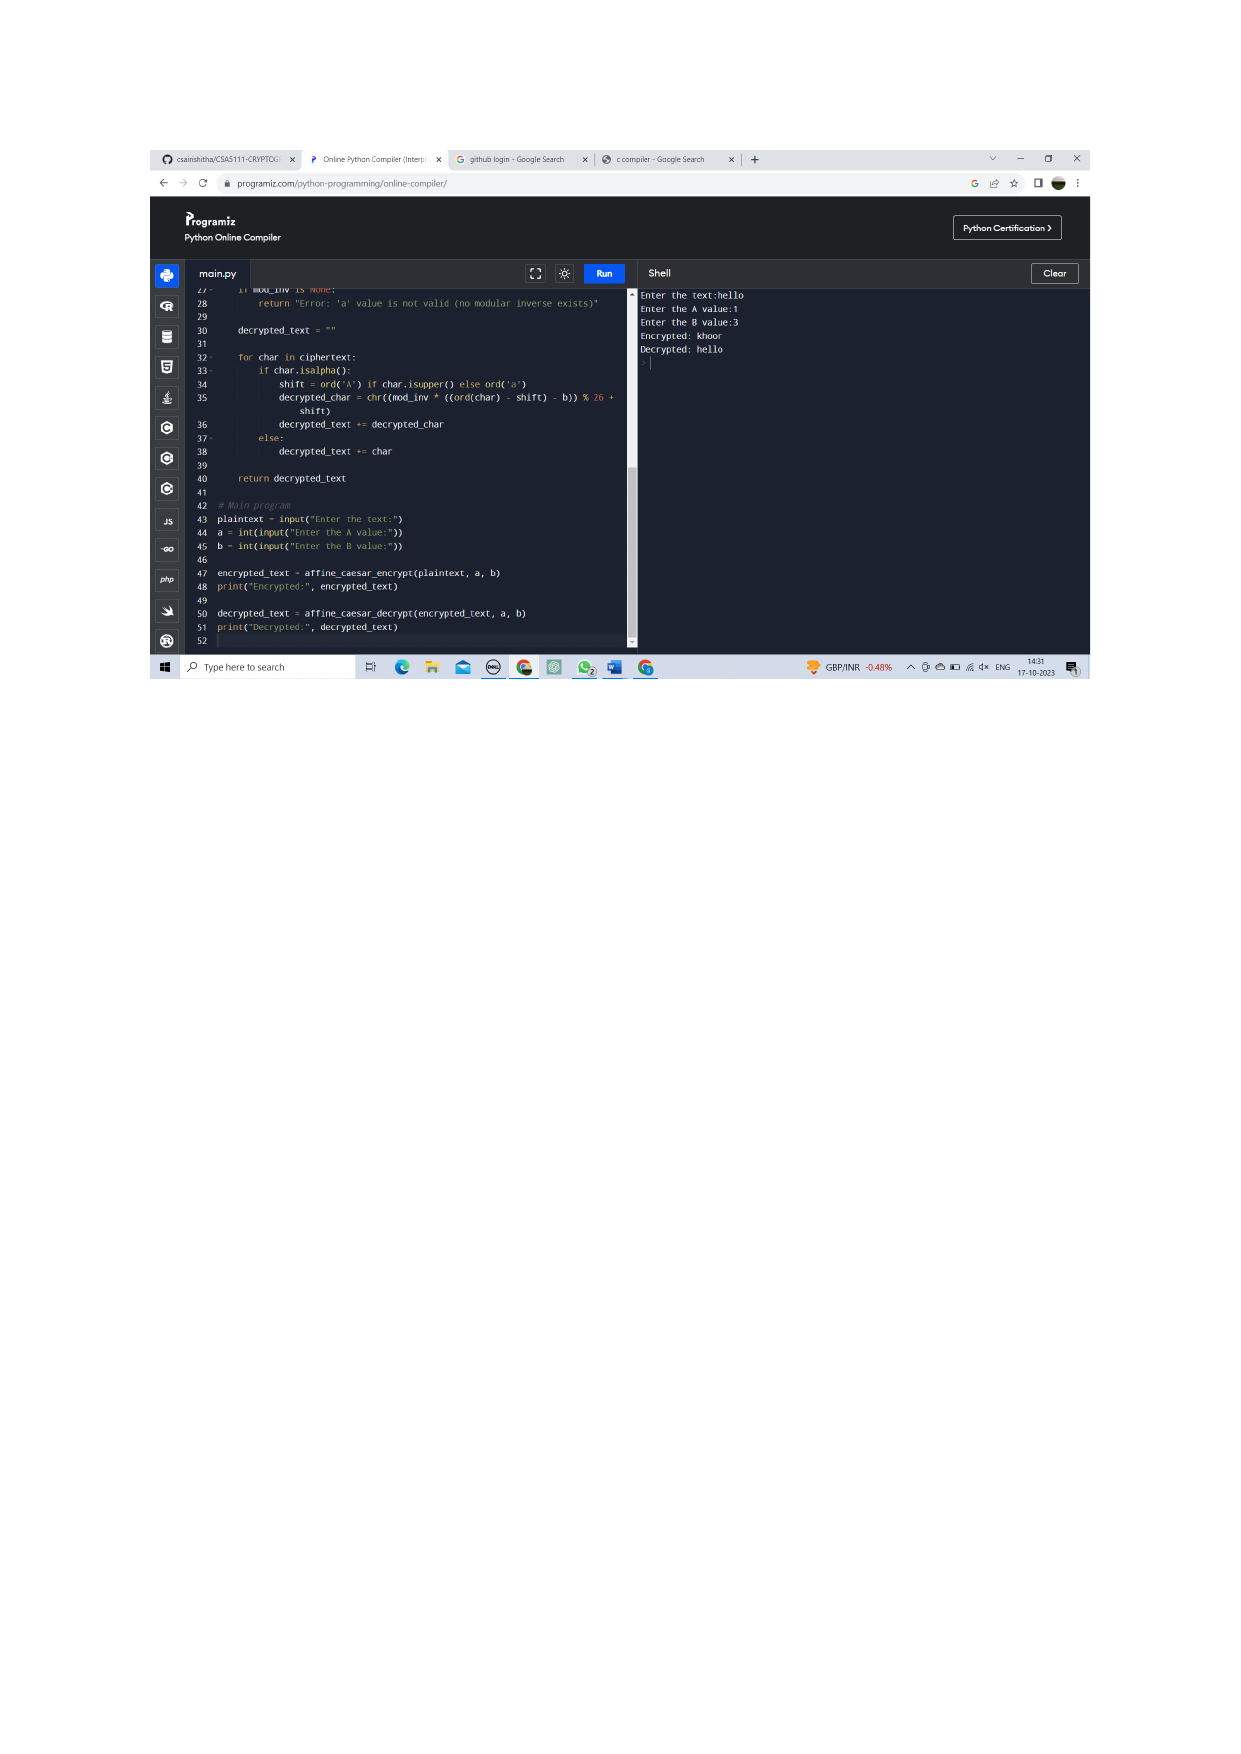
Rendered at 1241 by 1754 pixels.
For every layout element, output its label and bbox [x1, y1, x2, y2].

picture [150, 150, 1091, 679]
